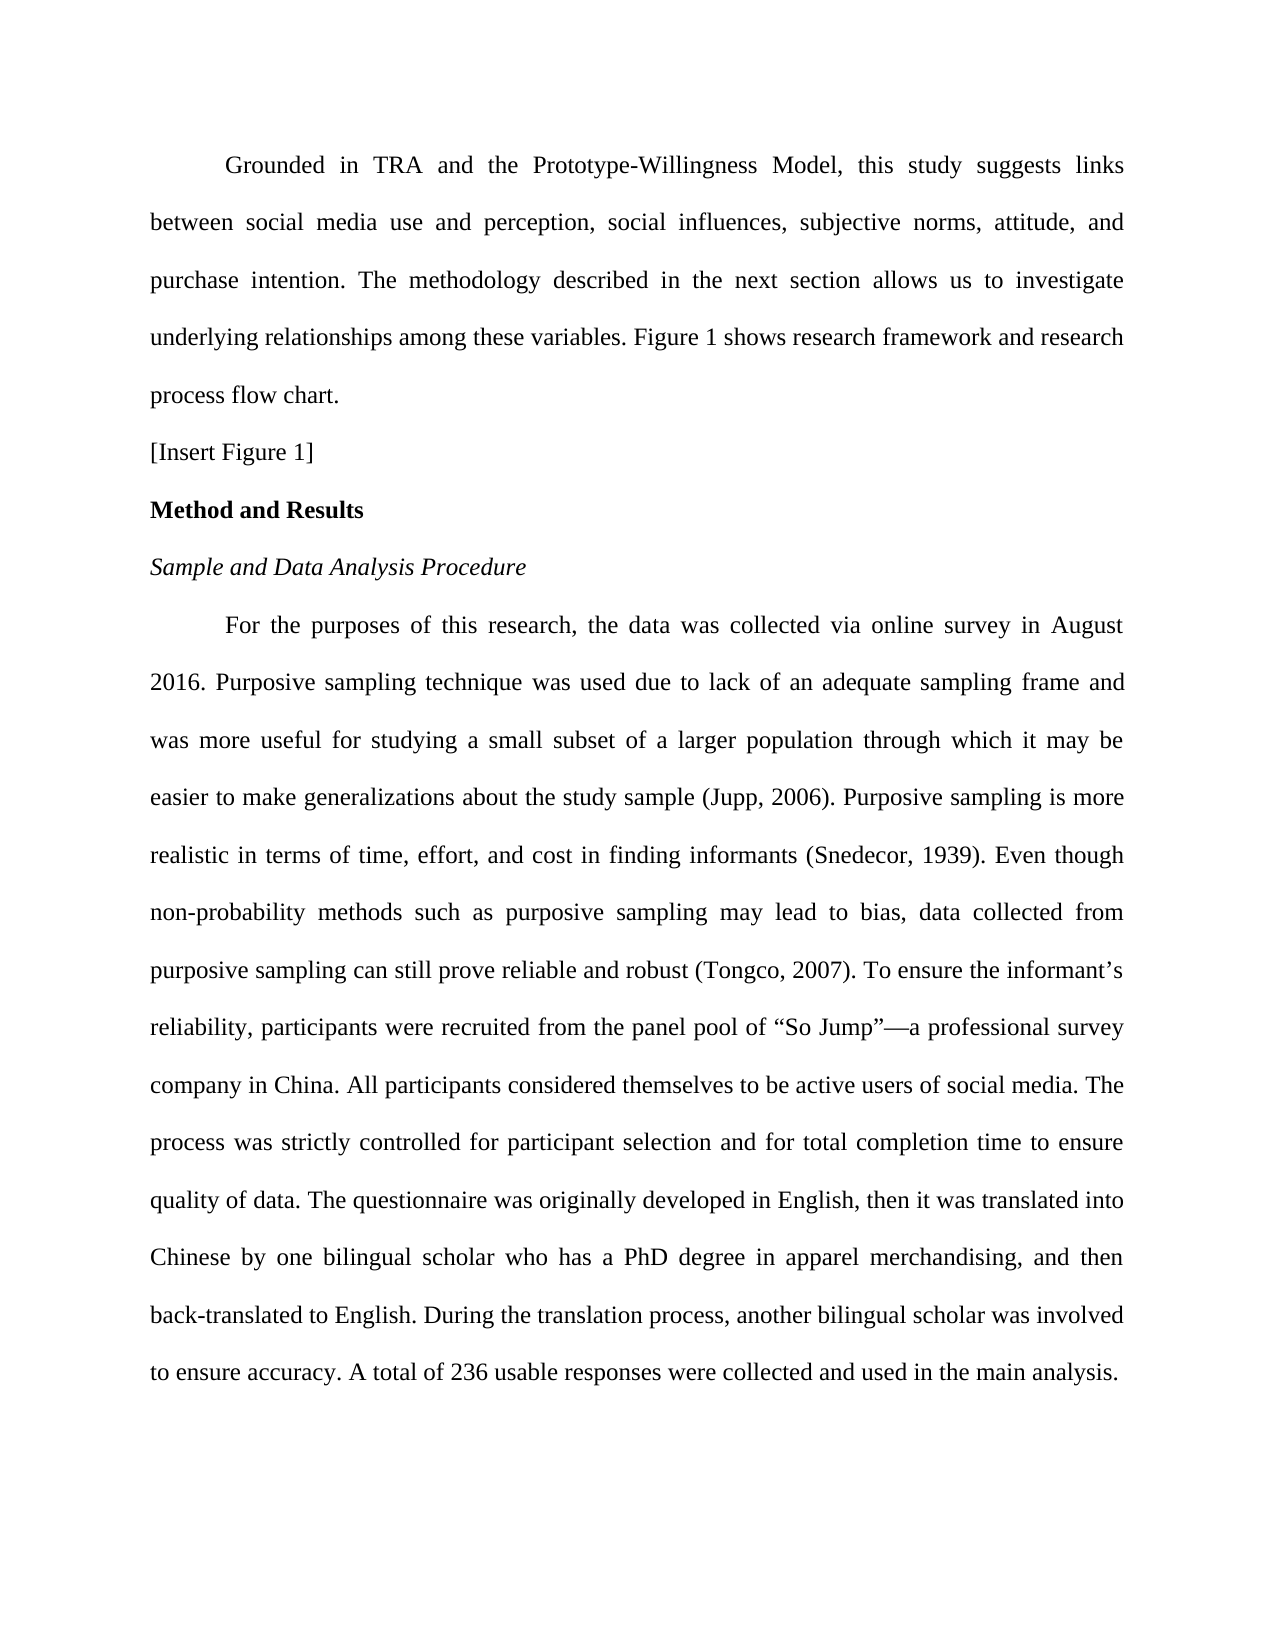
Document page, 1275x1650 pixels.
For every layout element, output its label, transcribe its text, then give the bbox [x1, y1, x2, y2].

text Sample and Data Analysis Procedure [150, 552, 1125, 581]
text Method and Results [150, 495, 1125, 524]
text [Insert Figure 1] [150, 437, 1125, 466]
text For the purposes of this research, the data was collected via online survey in August 2016. Purposive sampling technique was used due to lack of an adequate sampling frame and was more useful for studying a small subset of a larger population through which it may be easier to make generalizations about the study sample (Jupp, 2006). Purposive sampling is more realistic in terms of time, effort, and cost in finding informants (Snedecor, 1939). Even though non-probability methods such as purposive sampling may lead to bias, data collected from purposive sampling can still prove reliable and robust (Tongco, 2007). To ensure the informant’s reliability, participants were recruited from the panel pool of “So Jump”—a professional survey company in China. All participants considered themselves to be active users of social media. The process was strictly controlled for participant selection and for total completion time to ensure quality of data. The questionnaire was originally developed in English, then it was translated into Chinese by one bilingual scholar who has a PhD degree in apparel merchandising, and then back-translated to English. During the translation process, another bilingual scholar was involved to ensure accuracy. A total of 236 usable responses were collected and used in the main analysis. [150, 610, 1125, 1386]
text Grounded in TRA and the Prototype-Willingness Model, this study suggests links between social media use and perception, social influences, subjective norms, attitude, and purchase intention. The methodology described in the next section allows us to investigate underlying relationships among these variables. Figure 1 shows research framework and research process flow chart. [150, 150, 1125, 409]
